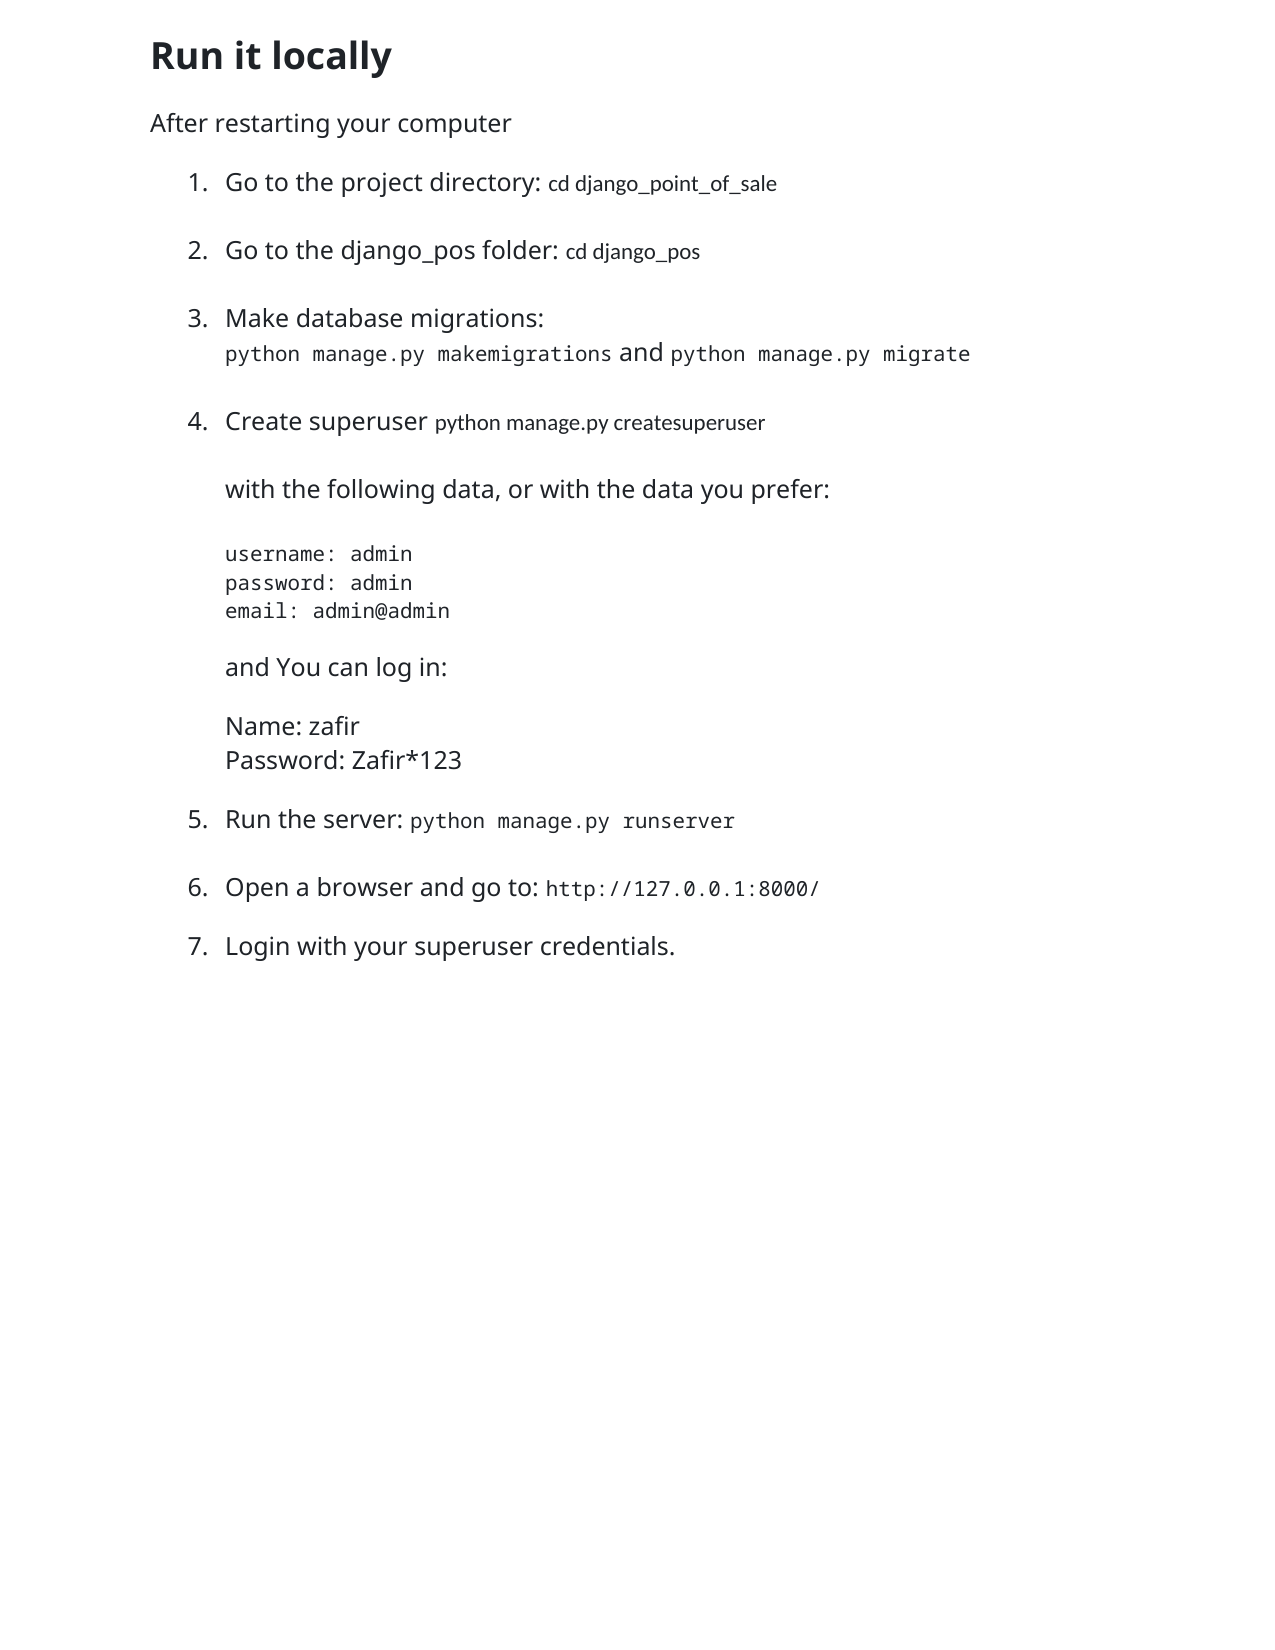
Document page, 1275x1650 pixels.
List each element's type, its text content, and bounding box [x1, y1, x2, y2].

text Name: zafir Password: Zafir*123 [225, 709, 1125, 777]
list Go to the django_pos folder: cd django_pos [187, 233, 1125, 267]
text Run it locally [150, 29, 1125, 81]
list Login with your superuser credentials. [187, 929, 1125, 963]
text and You can log in: [225, 650, 1125, 684]
list Create superuser python manage.py createsuperuser [187, 403, 1125, 437]
text with the following data, or with the data you prefer: username: admin password: admin email: admin@admin [225, 437, 1125, 625]
list Go to the project directory: cd django_point_of_sale [187, 165, 1125, 199]
text After restarting your computer [150, 106, 1125, 140]
list Run the server: python manage.py runserver [187, 802, 1125, 836]
list Make database migrations: python manage.py makemigrations and python manage.py migrate [187, 301, 1125, 369]
list Open a browser and go to: http://127.0.0.1:8000/ [187, 870, 1125, 904]
